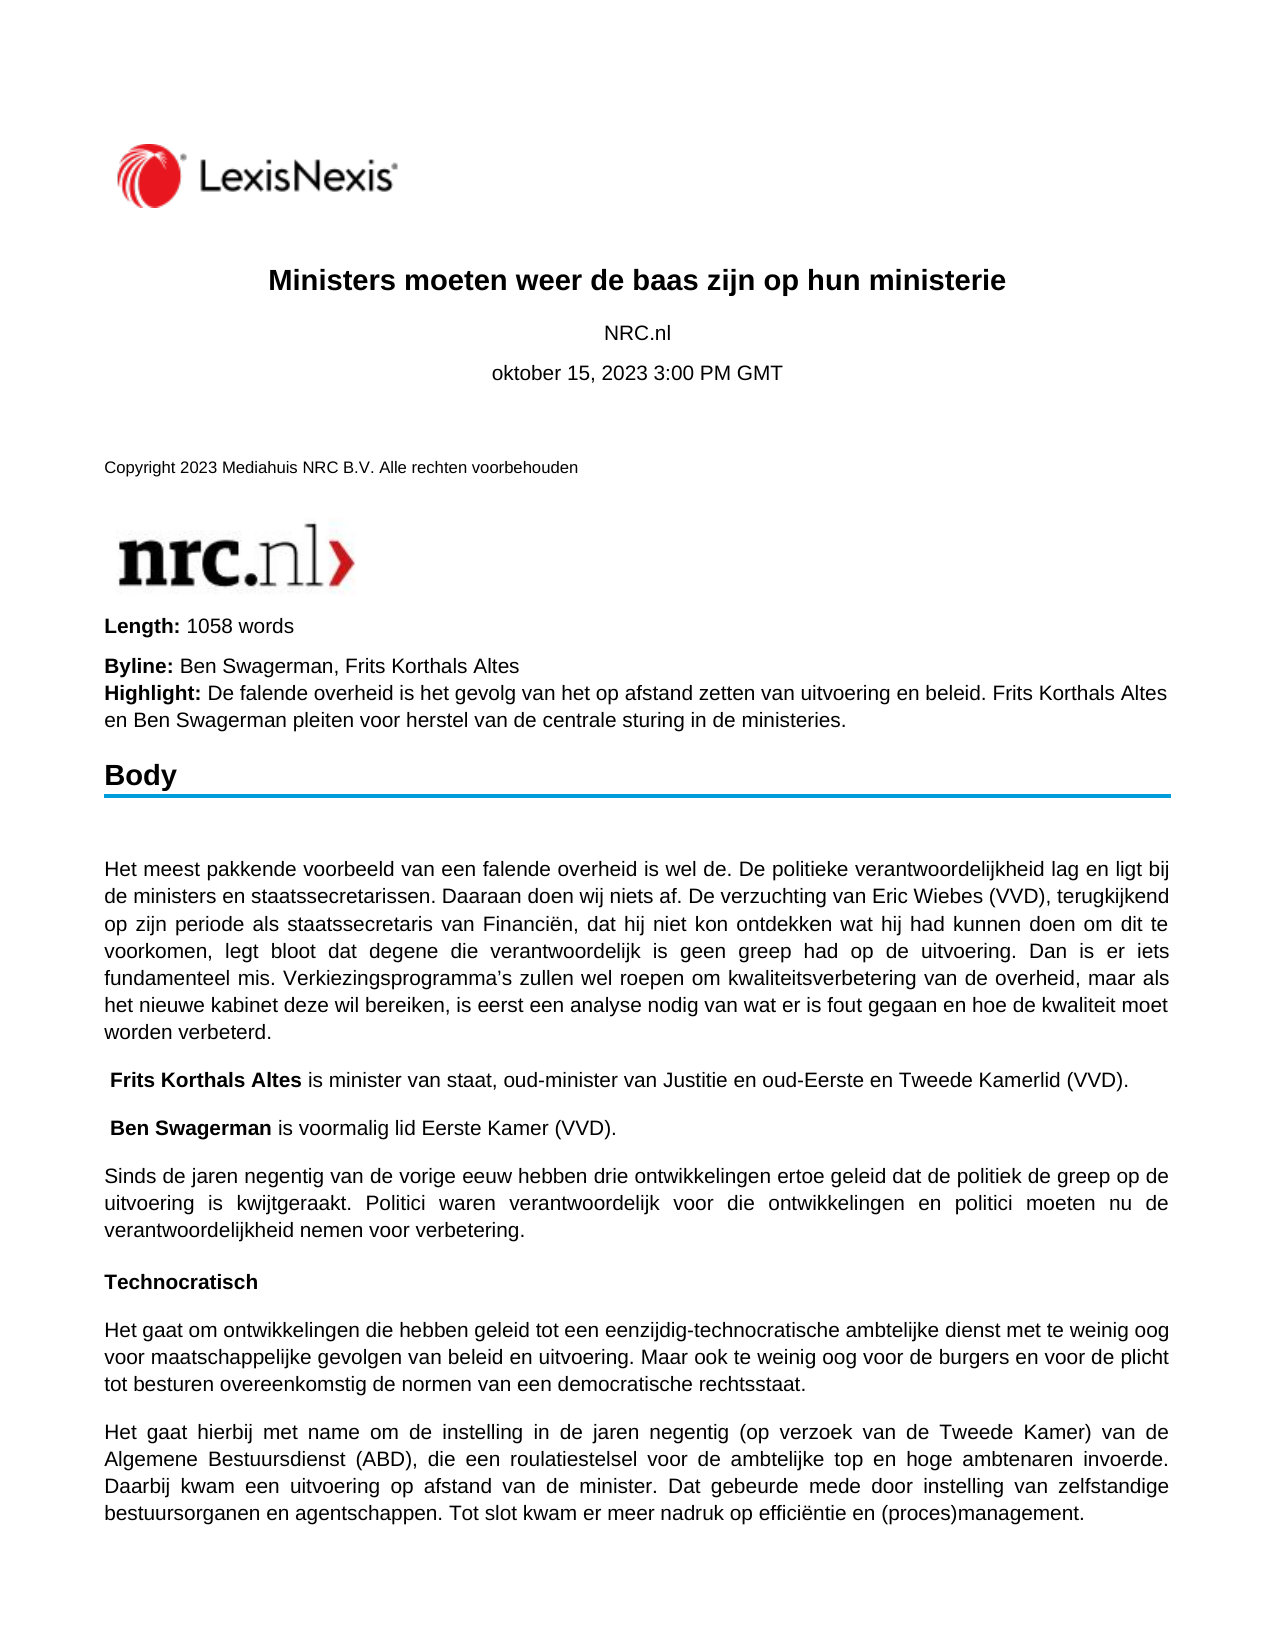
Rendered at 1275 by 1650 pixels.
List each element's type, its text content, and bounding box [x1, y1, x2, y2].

text Het gaat om ontwikkelingen die hebben geleid tot een eenzijdig-technocratische ambtelijke dienst met te weinig oog voor maatschappelijke gevolgen van beleid en uitvoering. Maar ook te weinig oog voor de burgers en voor de plicht tot besturen overeenkomstig de normen van een democratische rechtsstaat. [104, 1314, 1171, 1396]
text Het gaat hierbij met name om de instelling in de jaren negentig (op verzoek van de Tweede Kamer) van de Algemene Bestuursdienst (ABD), die een roulatiestelsel voor de ambtelijke top en hoge ambtenaren invoerde. Daarbij kwam een uitvoering op afstand van de minister. Dat gebeurde mede door instelling van zelfstandige bestuursorganen en agentschappen. Tot slot kwam er meer nadruk op efficiëntie en (proces)management. [104, 1417, 1171, 1525]
text Het meest pakkende voorbeeld van een falende overheid is wel de. De politieke verantwoordelijkheid lag en ligt bij de ministers en staatssecretarissen. Daaraan doen wij niets af. De verzuchting van Eric Wiebes (VVD), terugkijkend op zijn periode als staatssecretaris van Financiën, dat hij niet kon ontdekken wat hij had kunnen doen om dit te voorkomen, legt bloot dat degene die verantwoordelijk is geen greep had op de uitvoering. Dan is er iets fundamenteel mis. Verkiezingsprogramma’s zullen wel roepen om kwaliteitsverbetering van de overheid, maar als het nieuwe kabinet deze wil bereiken, is eerst een analyse nodig van wat er is fout gegaan en hoe de kwaliteit moet worden verbeterd. [104, 854, 1171, 1044]
picture [104, 144, 412, 208]
text Sinds de jaren negentig van de vorige eeuw hebben drie ontwikkelingen ertoe geleid dat de politiek de greep op de uitvoering is kwijtgeraakt. Politici waren verantwoordelijk voor die ontwikkelingen en politici moeten nu de verantwoordelijkheid nemen voor verbetering. [104, 1160, 1171, 1242]
text Frits Korthals Altes is minister van staat, oud-minister van Justitie en oud-Eerste en Tweede Kamerlid (VVD). [104, 1064, 1171, 1092]
text Highlight: De falende overheid is het gevolg van het op afstand zetten van uitvoering en beleid. Frits Korthals Altes en Ben Swagerman pleiten voor herstel van de centrale sturing in de ministeries. [104, 677, 1171, 732]
text Ben Swagerman is voormalig lid Eerste Kamer (VVD). [104, 1112, 1171, 1139]
text Body [104, 757, 1171, 792]
text oktober 15, 2023 3:00 PM GMT [104, 357, 1171, 384]
text Copyright 2023 Mediahuis NRC B.V. Alle rechten voorbehouden [104, 426, 1171, 477]
text Length: 1058 words [104, 611, 1171, 638]
text NRC.nl [104, 318, 1171, 345]
subtitle Ministers moeten weer de baas zijn op hun ministerie [104, 261, 1171, 297]
text Technocratisch [104, 1267, 1171, 1294]
text Byline: Ben Swagerman, Frits Korthals Altes [104, 650, 1171, 677]
picture [104, 518, 364, 599]
